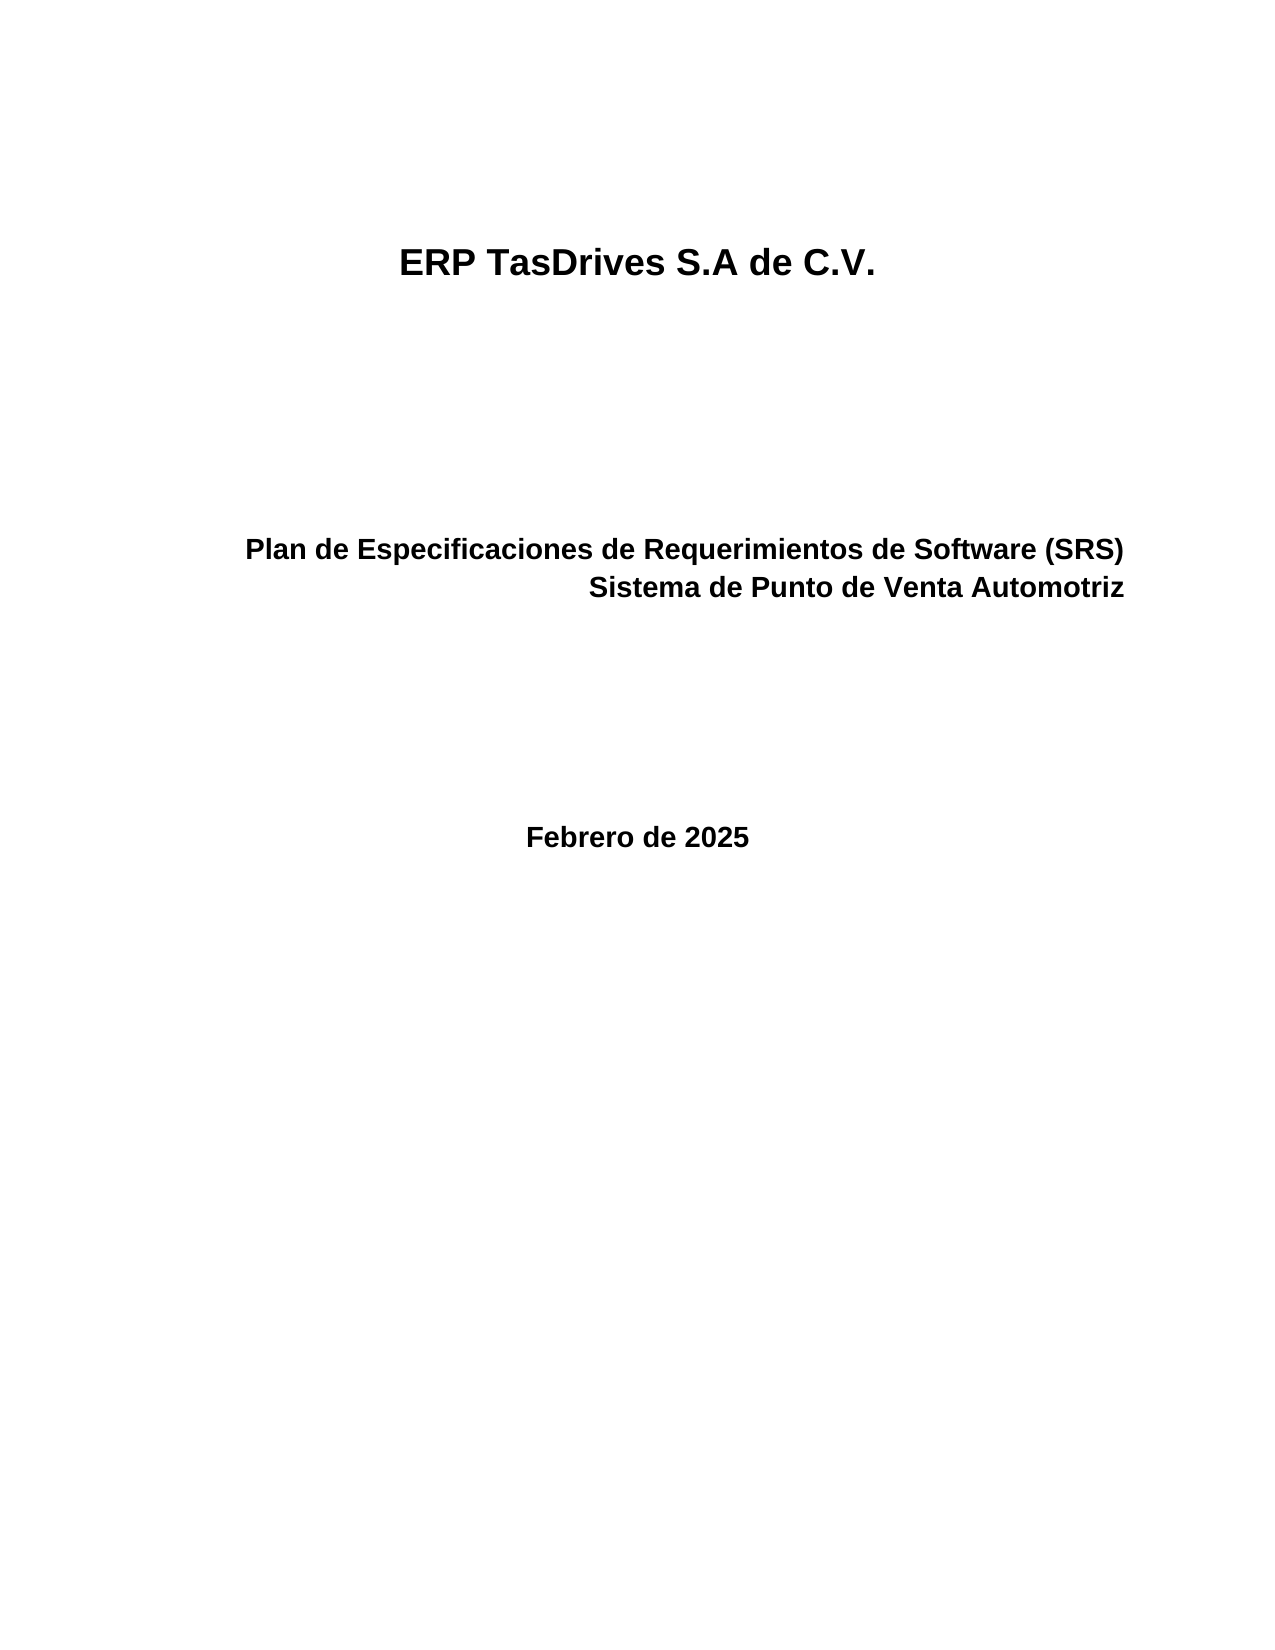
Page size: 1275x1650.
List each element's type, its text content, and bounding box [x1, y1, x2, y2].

text Febrero de 2025 [150, 820, 1125, 854]
text ERP TasDrives S.A de C.V. [150, 241, 1125, 284]
text Plan de Especificaciones de Requerimientos de Software (SRS) [150, 532, 1125, 565]
text Sistema de Punto de Venta Automotriz [150, 570, 1125, 604]
